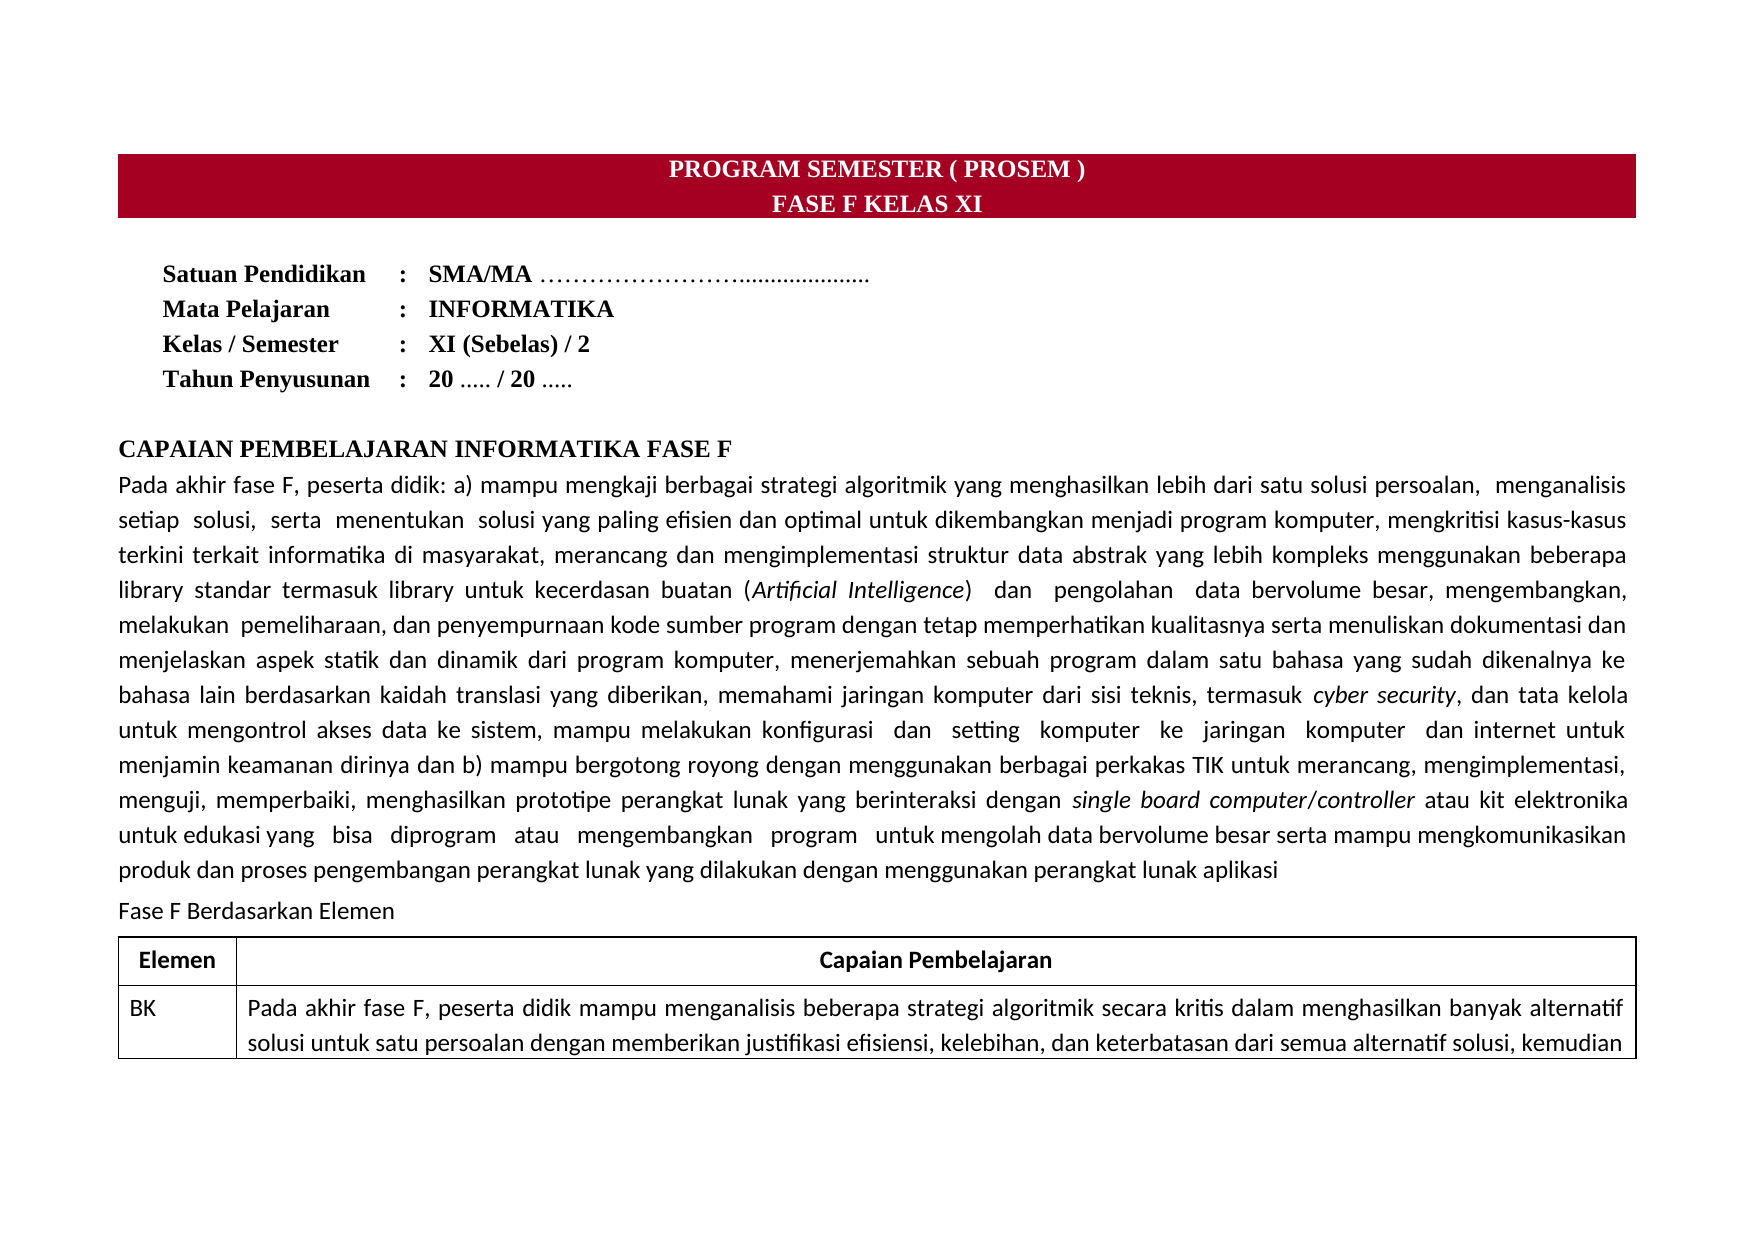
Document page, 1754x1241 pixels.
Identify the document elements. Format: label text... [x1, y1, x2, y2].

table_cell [237, 986, 1635, 1058]
table_header Elemen [119, 938, 236, 984]
text FASE F KELAS XI [118, 189, 1636, 218]
text Pada akhir fase F, peserta didik: a) mampu mengkaji berbagai strategi algoritmik yang menghasilkan lebih dari satu solusi persoalan, menganalisis setiap solusi, serta menentukan solusi yang paling efisien dan optimal untuk dikembangkan menjadi program komputer, mengkritisi kasus-kasus terkini terkait informatika di masyarakat, merancang dan mengimplementasi struktur data abstrak yang lebih kompleks menggunakan beberapa library standar termasuk library untuk kecerdasan buatan (Artificial Intelligence) dan pengolahan data bervolume besar, mengembangkan, melakukan pemeliharaan, dan penyempurnaan kode sumber program dengan tetap memperhatikan kualitasnya serta menuliskan dokumentasi dan menjelaskan aspek statik dan dinamik dari program komputer, menerjemahkan sebuah program dalam satu bahasa yang sudah dikenalnya ke bahasa lain berdasarkan kaidah translasi yang diberikan, memahami jaringan komputer dari sisi teknis, termasuk cyber security, dan tata kelola untuk mengontrol akses data ke sistem, mampu melakukan konfigurasi dan setting komputer ke jaringan komputer dan internet untuk menjamin keamanan dirinya dan b) mampu bergotong royong dengan menggunakan berbagai perkakas TIK untuk merancang, mengimplementasi, menguji, memperbaiki, menghasilkan prototipe perangkat lunak yang berinteraksi dengan single board computer/controller atau kit elektronika untuk edukasi yang bisa diprogram atau mengembangkan program untuk mengolah data bervolume besar serta mampu mengkomunikasikan produk dan proses pengembangan perangkat lunak yang dilakukan dengan menggunakan perangkat lunak aplikasi [118, 469, 1628, 884]
text Fase F Berdasarkan Elemen [118, 895, 1628, 926]
text Satuan Pendidikan : SMA/MA ……………………..................... [162, 259, 1636, 288]
text PROGRAM SEMESTER ( PROSEM ) [118, 154, 1636, 183]
text Kelas / Semester : XI (Sebelas) / 2 [162, 329, 1636, 358]
text CAPAIAN PEMBELAJARAN INFORMATIKA FASE F [118, 434, 1636, 463]
text Tahun Penyusunan : 20 ..... / 20 ..... [162, 364, 1636, 393]
text Mata Pelajaran : INFORMATIKA [162, 294, 1636, 323]
table_header Capaian Pembelajaran [237, 938, 1635, 984]
table_cell BK [119, 986, 236, 1058]
